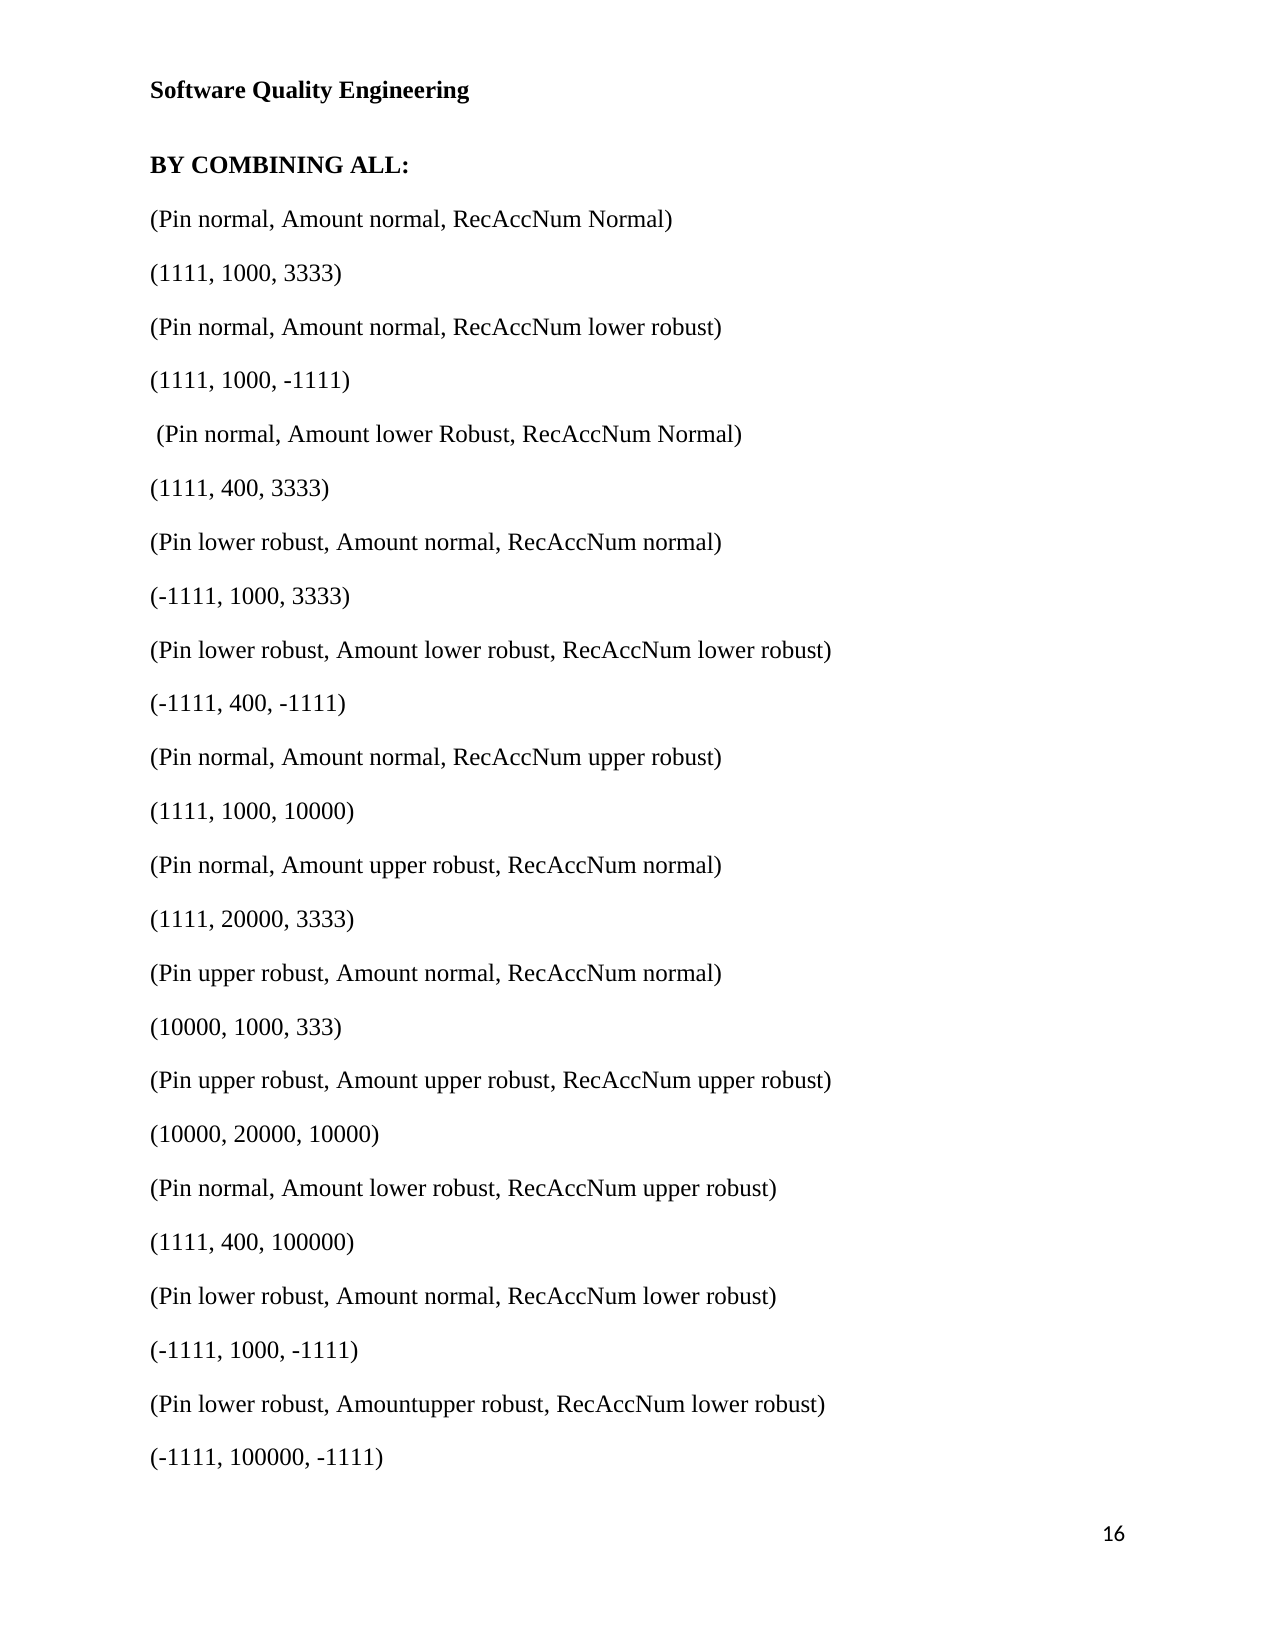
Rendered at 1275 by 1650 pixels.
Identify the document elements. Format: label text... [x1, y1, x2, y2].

text (Pin normal, Amount lower Robust, RecAccNum Normal) [150, 419, 1125, 448]
text (Pin lower robust, Amount lower robust, RecAccNum lower robust) [150, 635, 1125, 663]
text (1111, 20000, 3333) [150, 904, 1125, 933]
text (10000, 20000, 10000) [150, 1119, 1125, 1148]
text (-1111, 1000, -1111) [150, 1335, 1125, 1363]
text (-1111, 1000, 3333) [150, 581, 1125, 609]
text (Pin normal, Amount normal, RecAccNum upper robust) [150, 742, 1125, 771]
text BY COMBINING ALL: [150, 150, 1125, 179]
text (Pin lower robust, Amount normal, RecAccNum lower robust) [150, 1281, 1125, 1310]
text (Pin normal, Amount upper robust, RecAccNum normal) [150, 850, 1125, 879]
text (1111, 400, 100000) [150, 1227, 1125, 1256]
text (1111, 1000, 10000) [150, 796, 1125, 825]
text (Pin normal, Amount normal, RecAccNum Normal) [150, 204, 1125, 233]
text (Pin normal, Amount lower robust, RecAccNum upper robust) [150, 1173, 1125, 1202]
text (-1111, 400, -1111) [150, 688, 1125, 717]
text (Pin lower robust, Amountupper robust, RecAccNum lower robust) [150, 1389, 1125, 1417]
text (10000, 1000, 333) [150, 1012, 1125, 1040]
text (Pin upper robust, Amount normal, RecAccNum normal) [150, 958, 1125, 987]
text (Pin upper robust, Amount upper robust, RecAccNum upper robust) [150, 1066, 1125, 1094]
text (Pin normal, Amount normal, RecAccNum lower robust) [150, 312, 1125, 340]
text (1111, 400, 3333) [150, 473, 1125, 502]
text (1111, 1000, 3333) [150, 258, 1125, 286]
text (-1111, 100000, -1111) [150, 1442, 1125, 1471]
text (Pin lower robust, Amount normal, RecAccNum normal) [150, 527, 1125, 556]
text (1111, 1000, -1111) [150, 365, 1125, 394]
